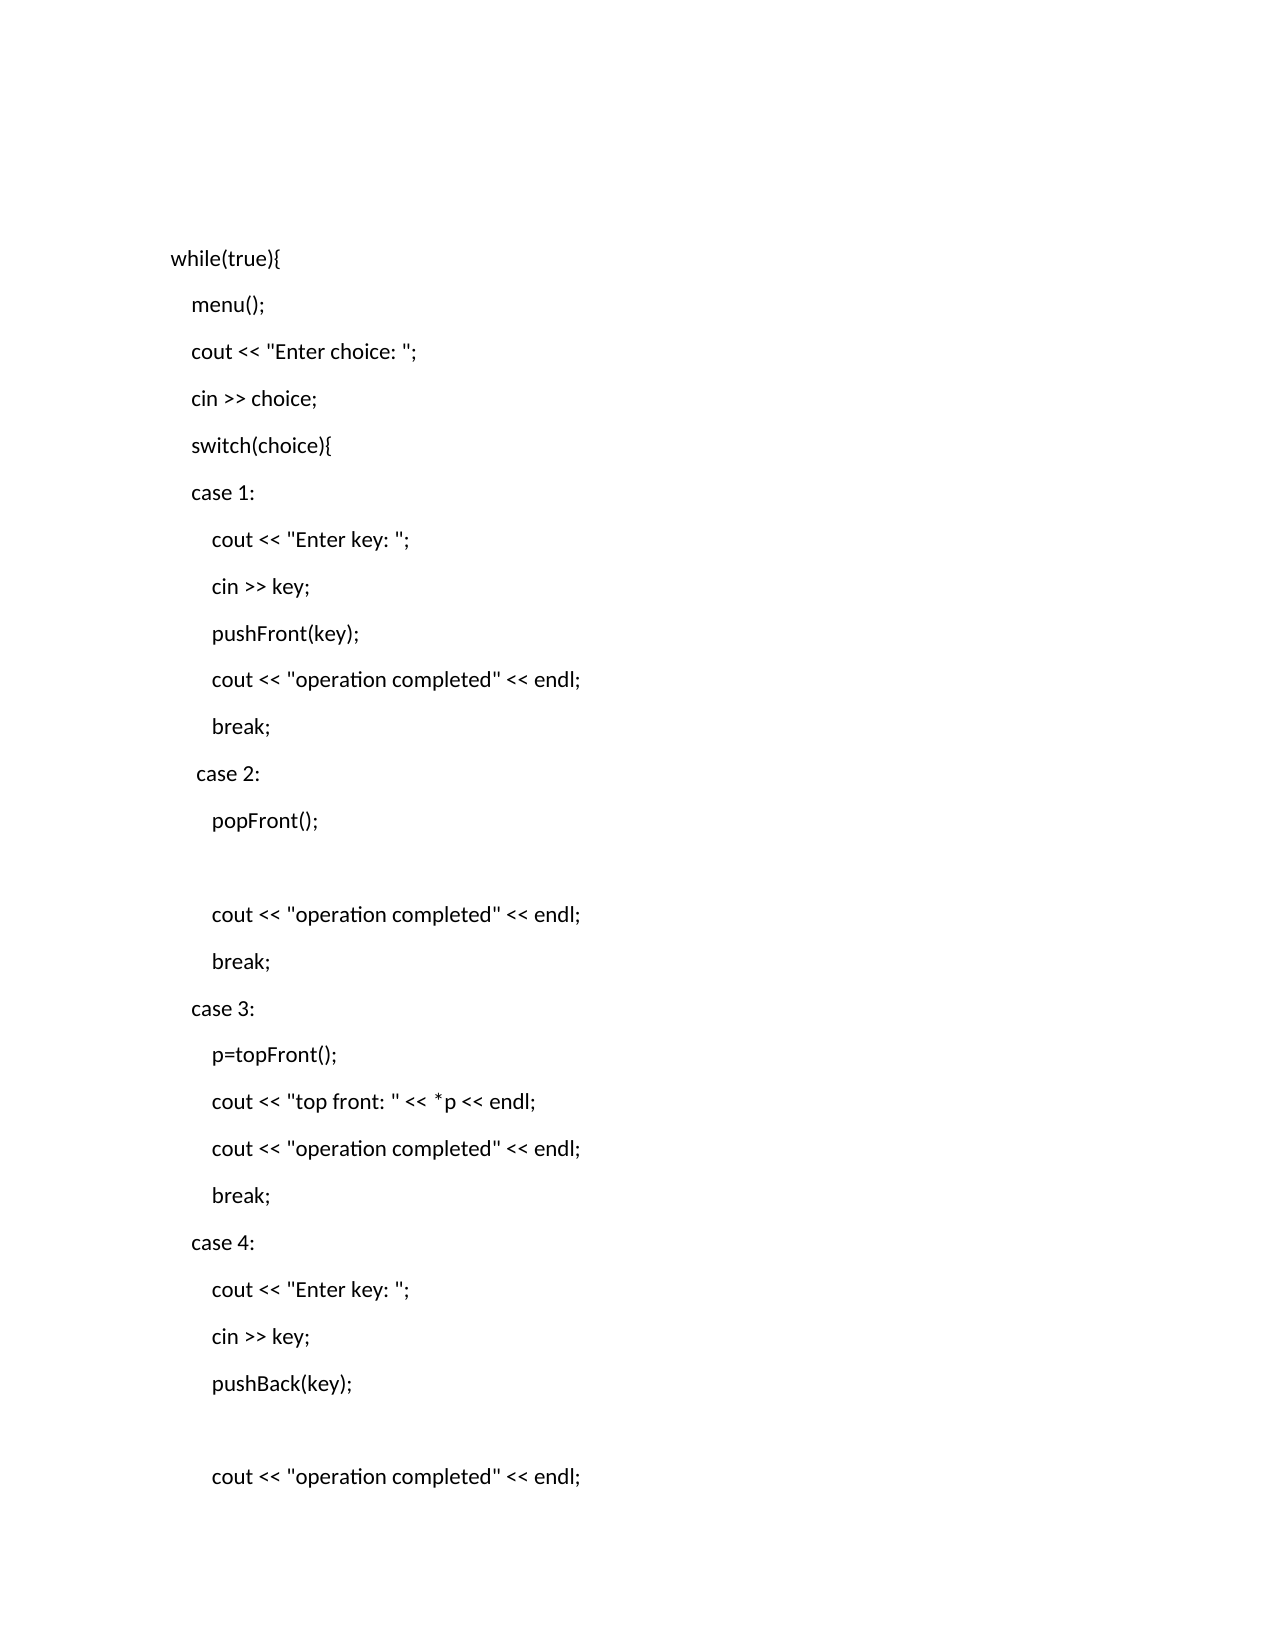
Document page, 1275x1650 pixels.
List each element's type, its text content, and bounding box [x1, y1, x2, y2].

text case 2: [150, 759, 1125, 787]
text cout << "Enter key: "; [150, 525, 1125, 553]
text cin >> key; [150, 572, 1125, 600]
text break; [150, 1181, 1125, 1209]
text pushFront(key); [150, 619, 1125, 647]
text p=topFront(); [150, 1041, 1125, 1069]
text cout << "top front: " << *p << endl; [150, 1087, 1125, 1116]
text cin >> key; [150, 1322, 1125, 1350]
text pushBack(key); [150, 1369, 1125, 1397]
text case 4: [150, 1228, 1125, 1256]
text switch(choice){ [150, 431, 1125, 459]
text cin >> choice; [150, 384, 1125, 412]
text break; [150, 712, 1125, 741]
text cout << "operation completed" << endl; [150, 900, 1125, 928]
text menu(); [150, 291, 1125, 319]
text cout << "operation completed" << endl; [150, 1462, 1125, 1491]
text cout << "operation completed" << endl; [150, 666, 1125, 694]
text while(true){ [150, 244, 1125, 272]
text break; [150, 947, 1125, 975]
text cout << "Enter choice: "; [150, 337, 1125, 366]
text case 3: [150, 994, 1125, 1022]
text popFront(); [150, 806, 1125, 834]
text cout << "Enter key: "; [150, 1275, 1125, 1303]
text cout << "operation completed" << endl; [150, 1134, 1125, 1162]
text case 1: [150, 478, 1125, 506]
